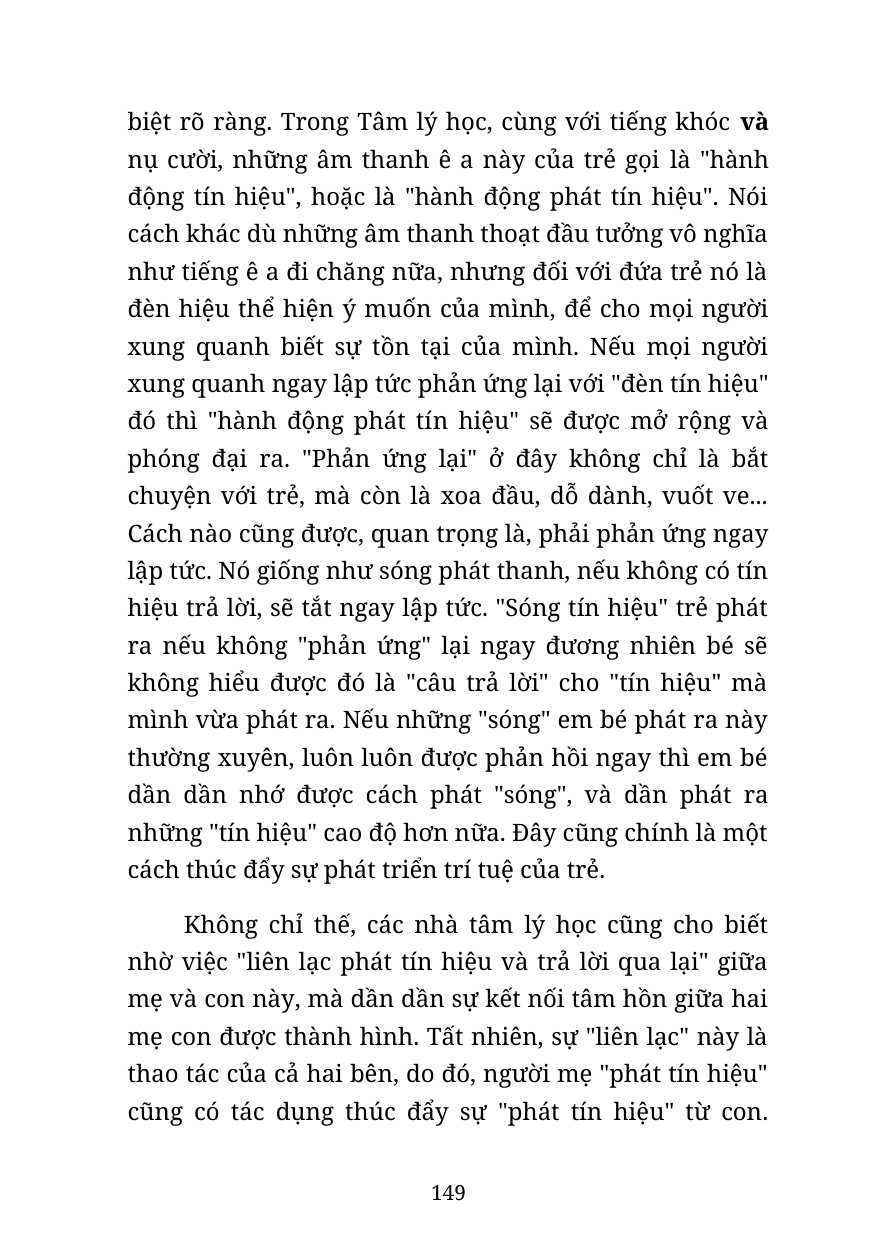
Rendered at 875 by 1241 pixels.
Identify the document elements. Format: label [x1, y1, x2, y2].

text [127, 907, 769, 1127]
text [127, 105, 769, 886]
